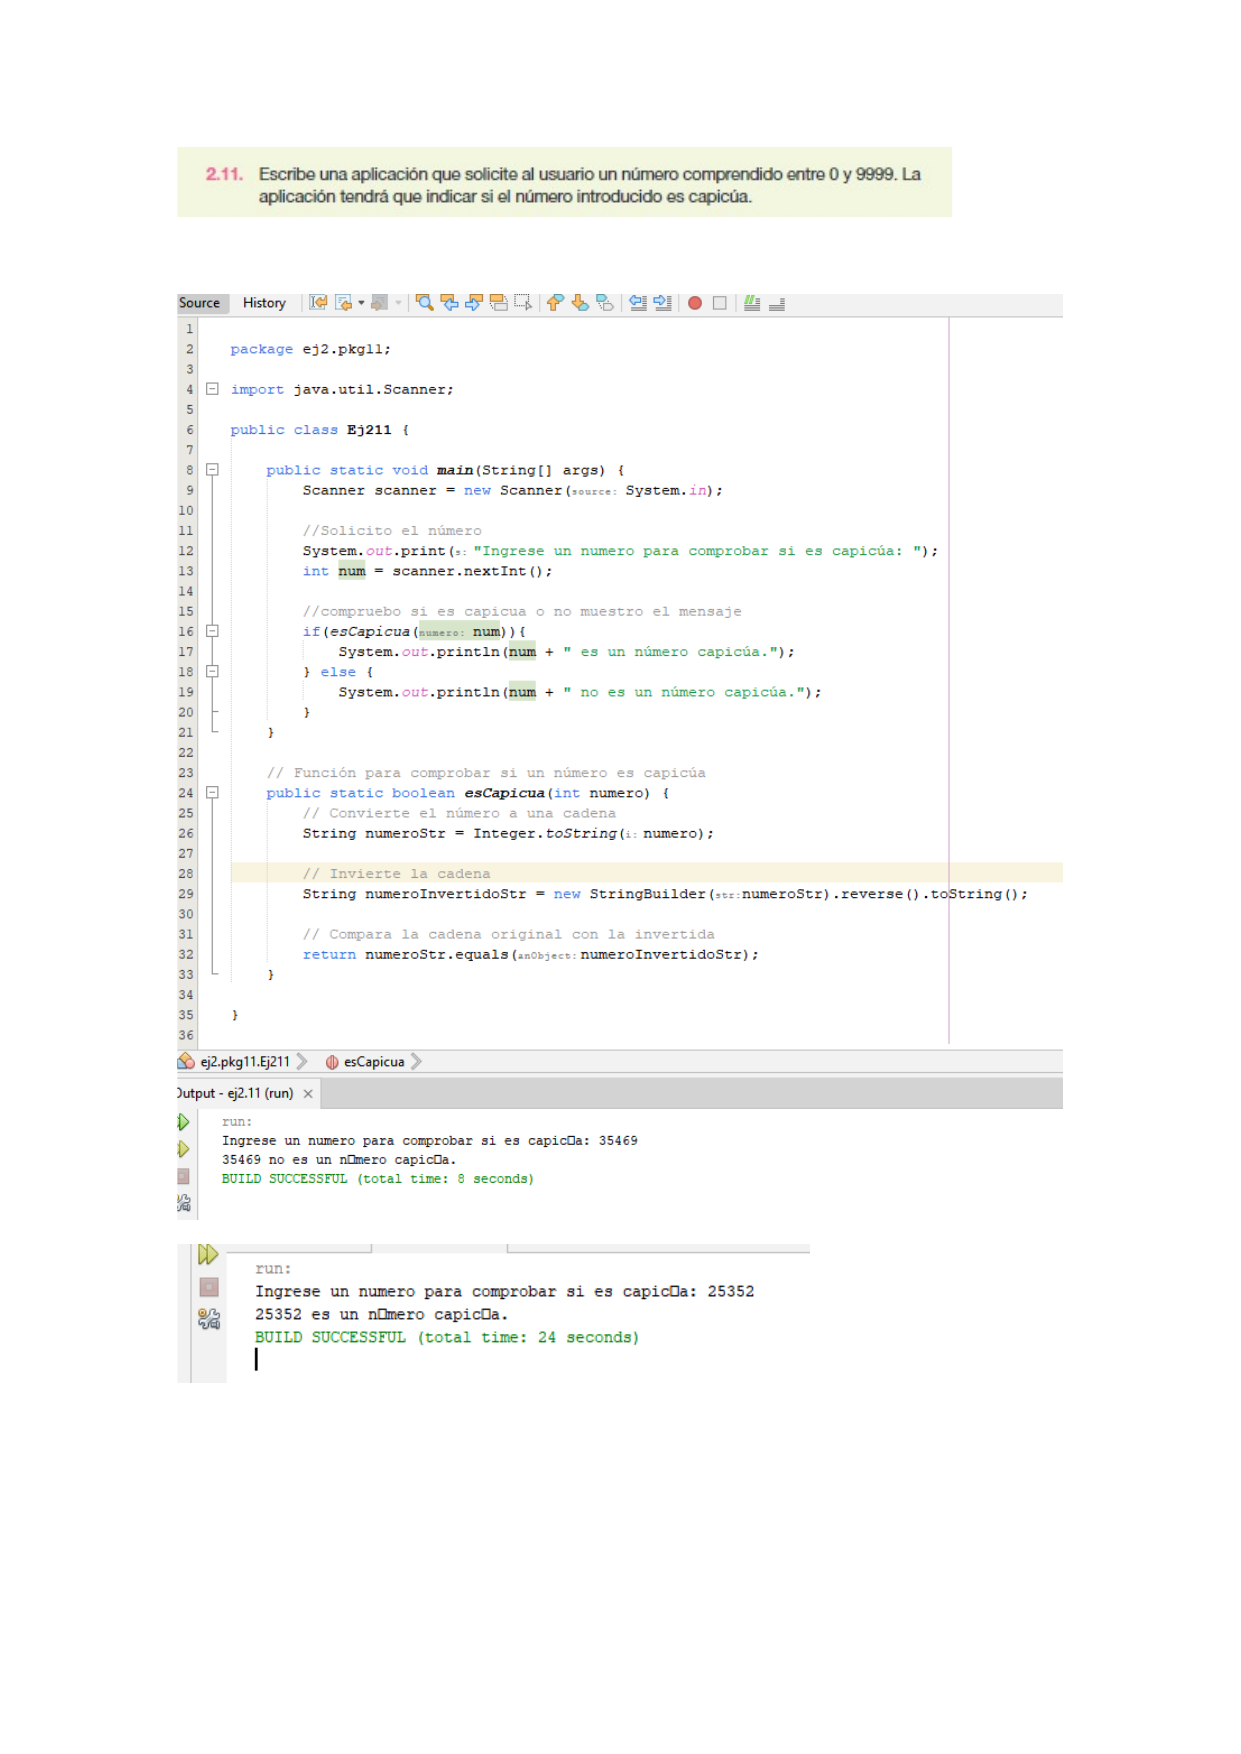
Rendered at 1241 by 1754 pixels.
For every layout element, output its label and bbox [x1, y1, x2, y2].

picture [177, 147, 953, 217]
picture [177, 1244, 810, 1383]
picture [177, 294, 1063, 1220]
